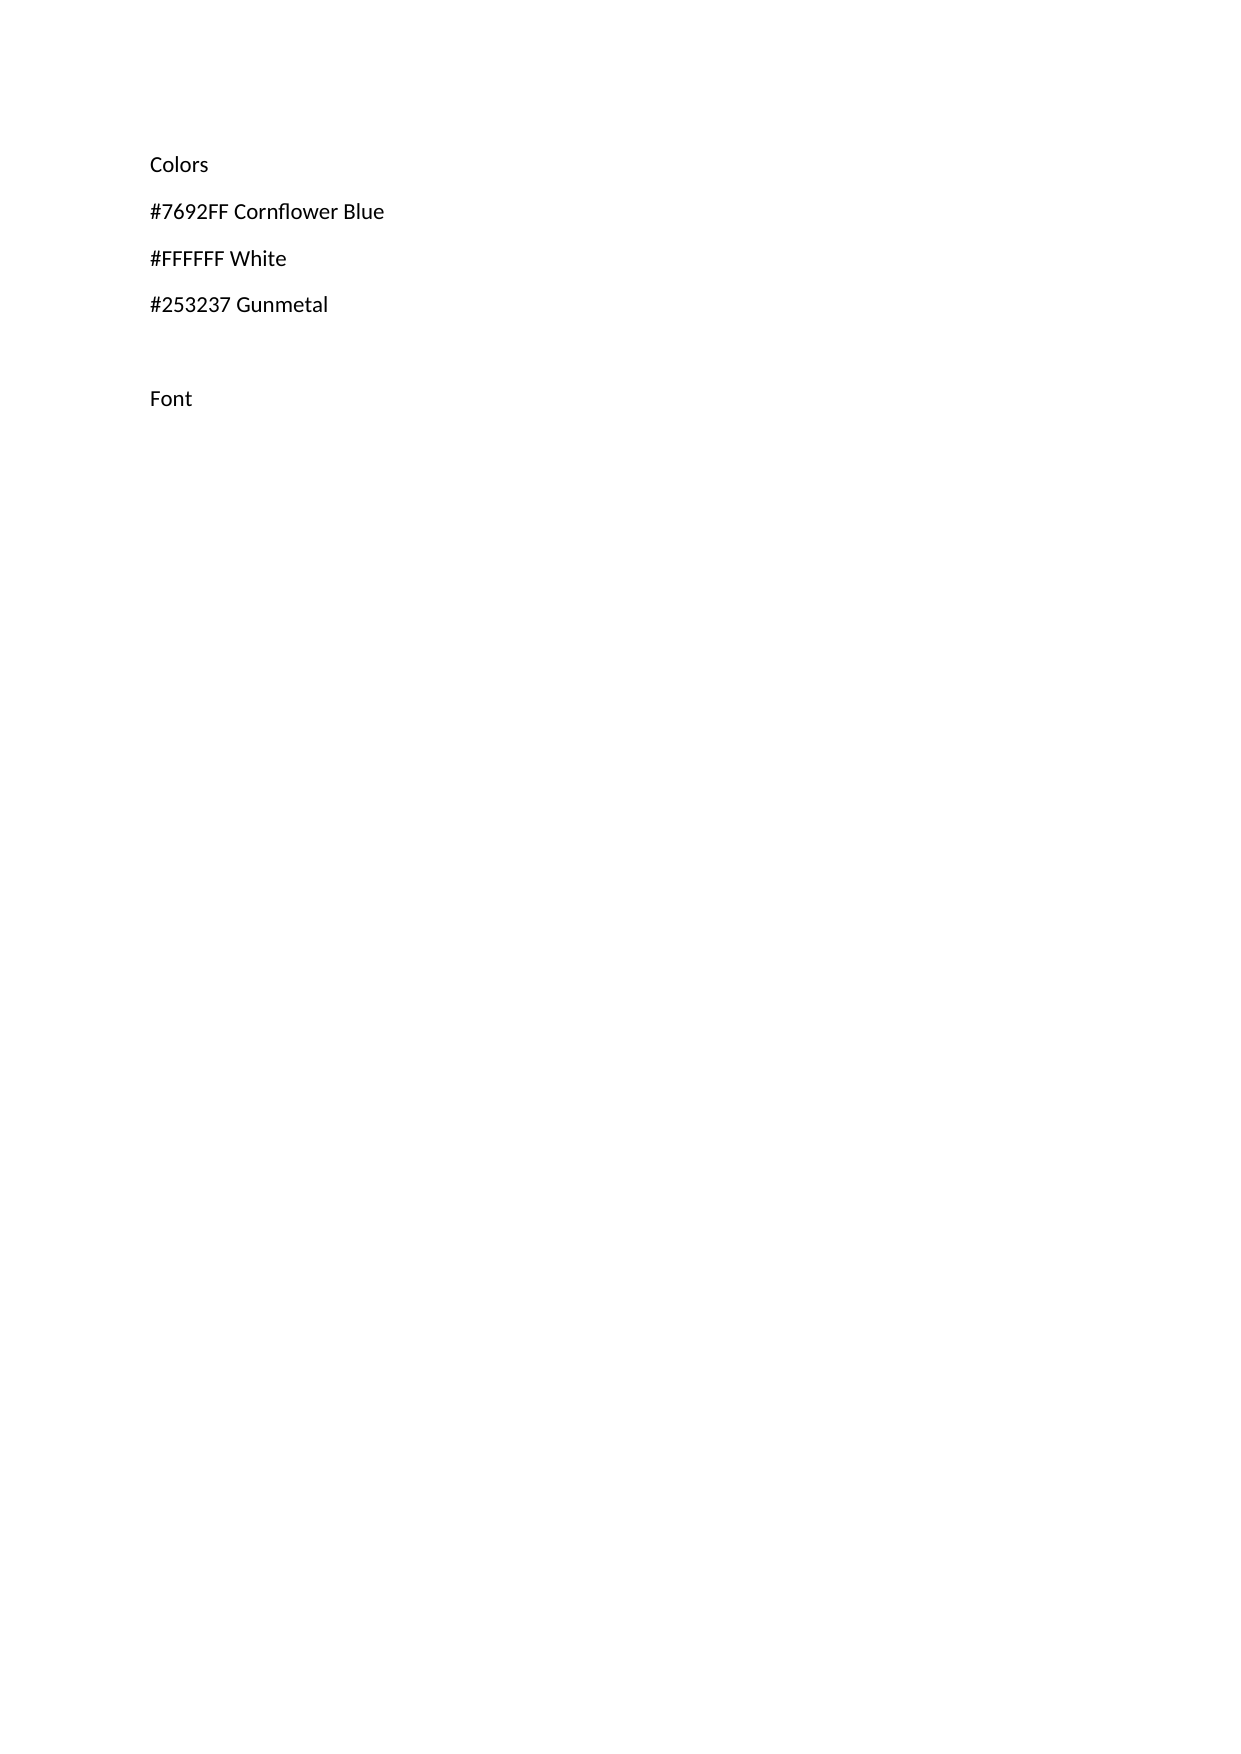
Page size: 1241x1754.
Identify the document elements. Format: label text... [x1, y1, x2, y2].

text #253237 Gunmetal [150, 291, 1090, 319]
text #FFFFFF White [150, 244, 1090, 272]
text #7692FF Cornflower Blue [150, 197, 1090, 225]
text Colors [150, 150, 1090, 178]
text Font [150, 384, 1090, 412]
